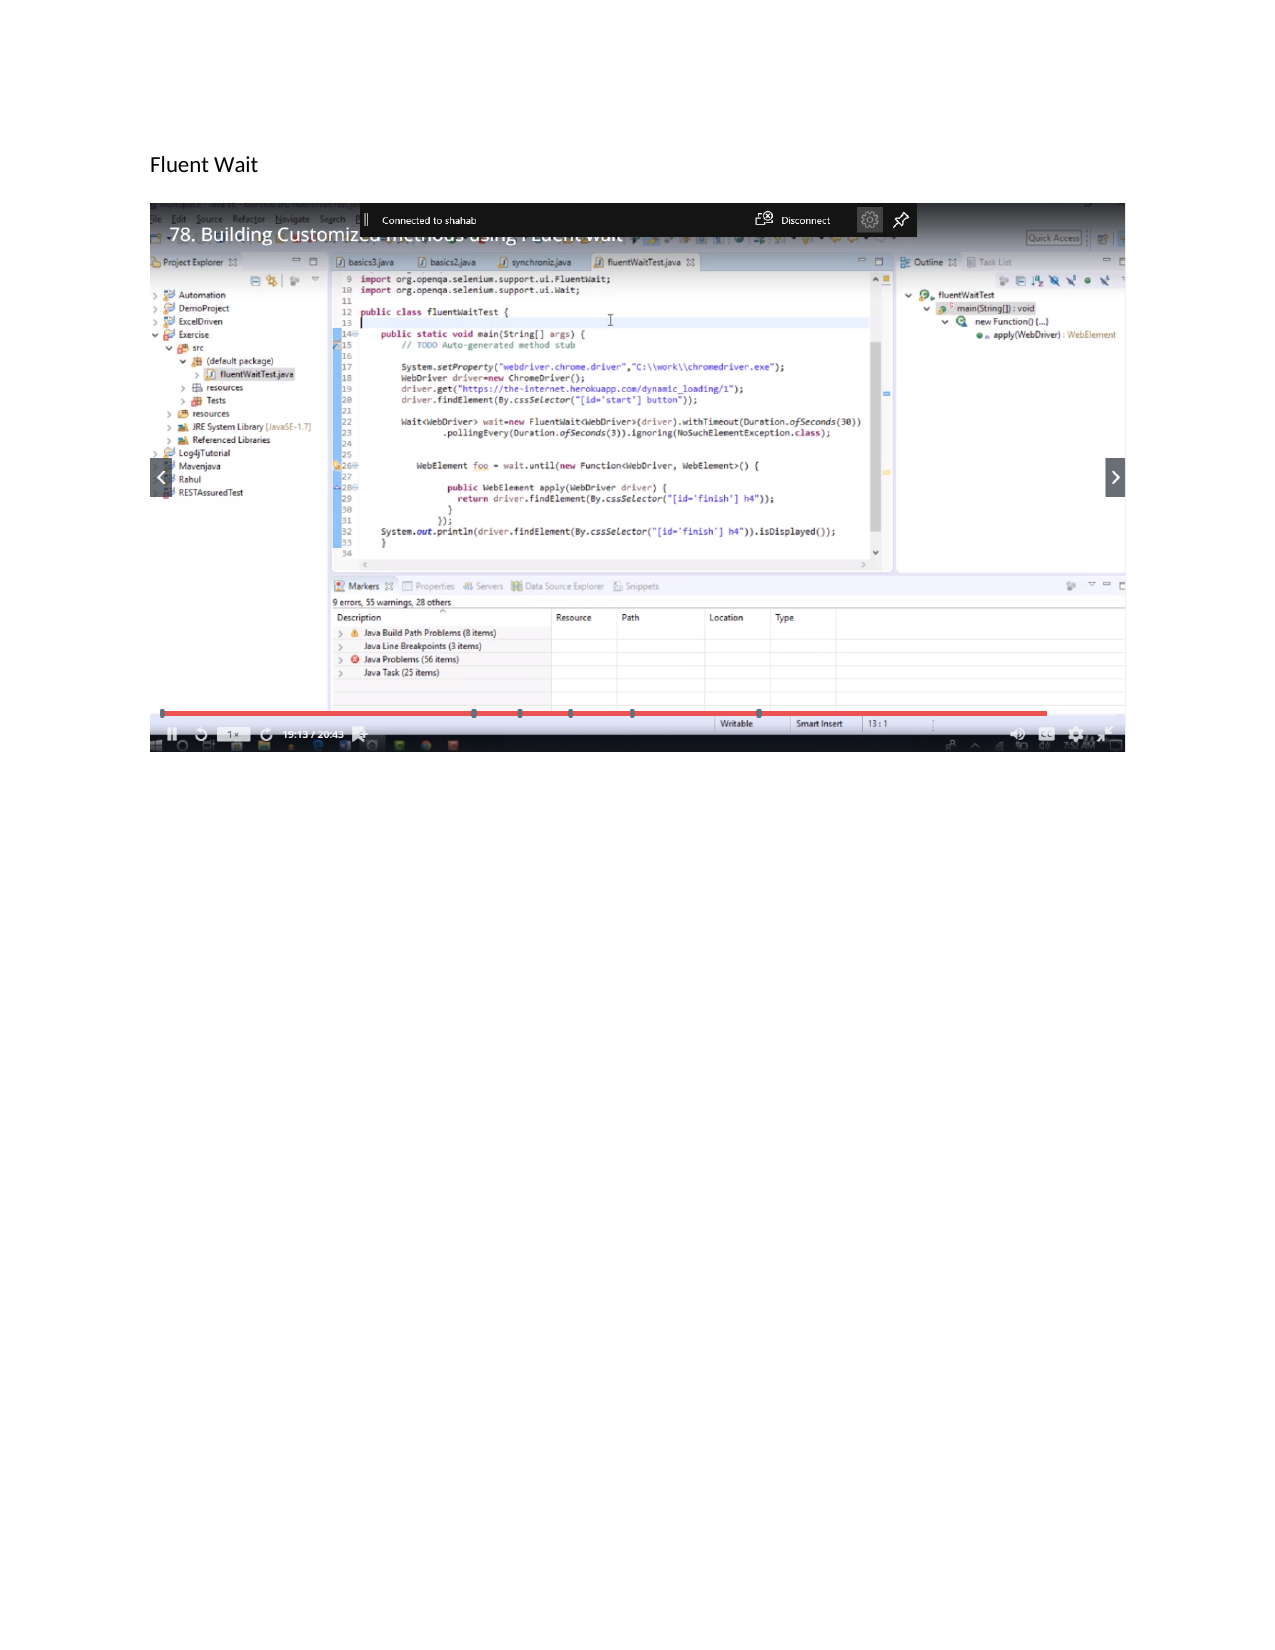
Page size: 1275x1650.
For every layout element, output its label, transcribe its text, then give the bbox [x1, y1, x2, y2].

text Fluent Wait [150, 150, 1125, 178]
picture [150, 203, 1125, 752]
